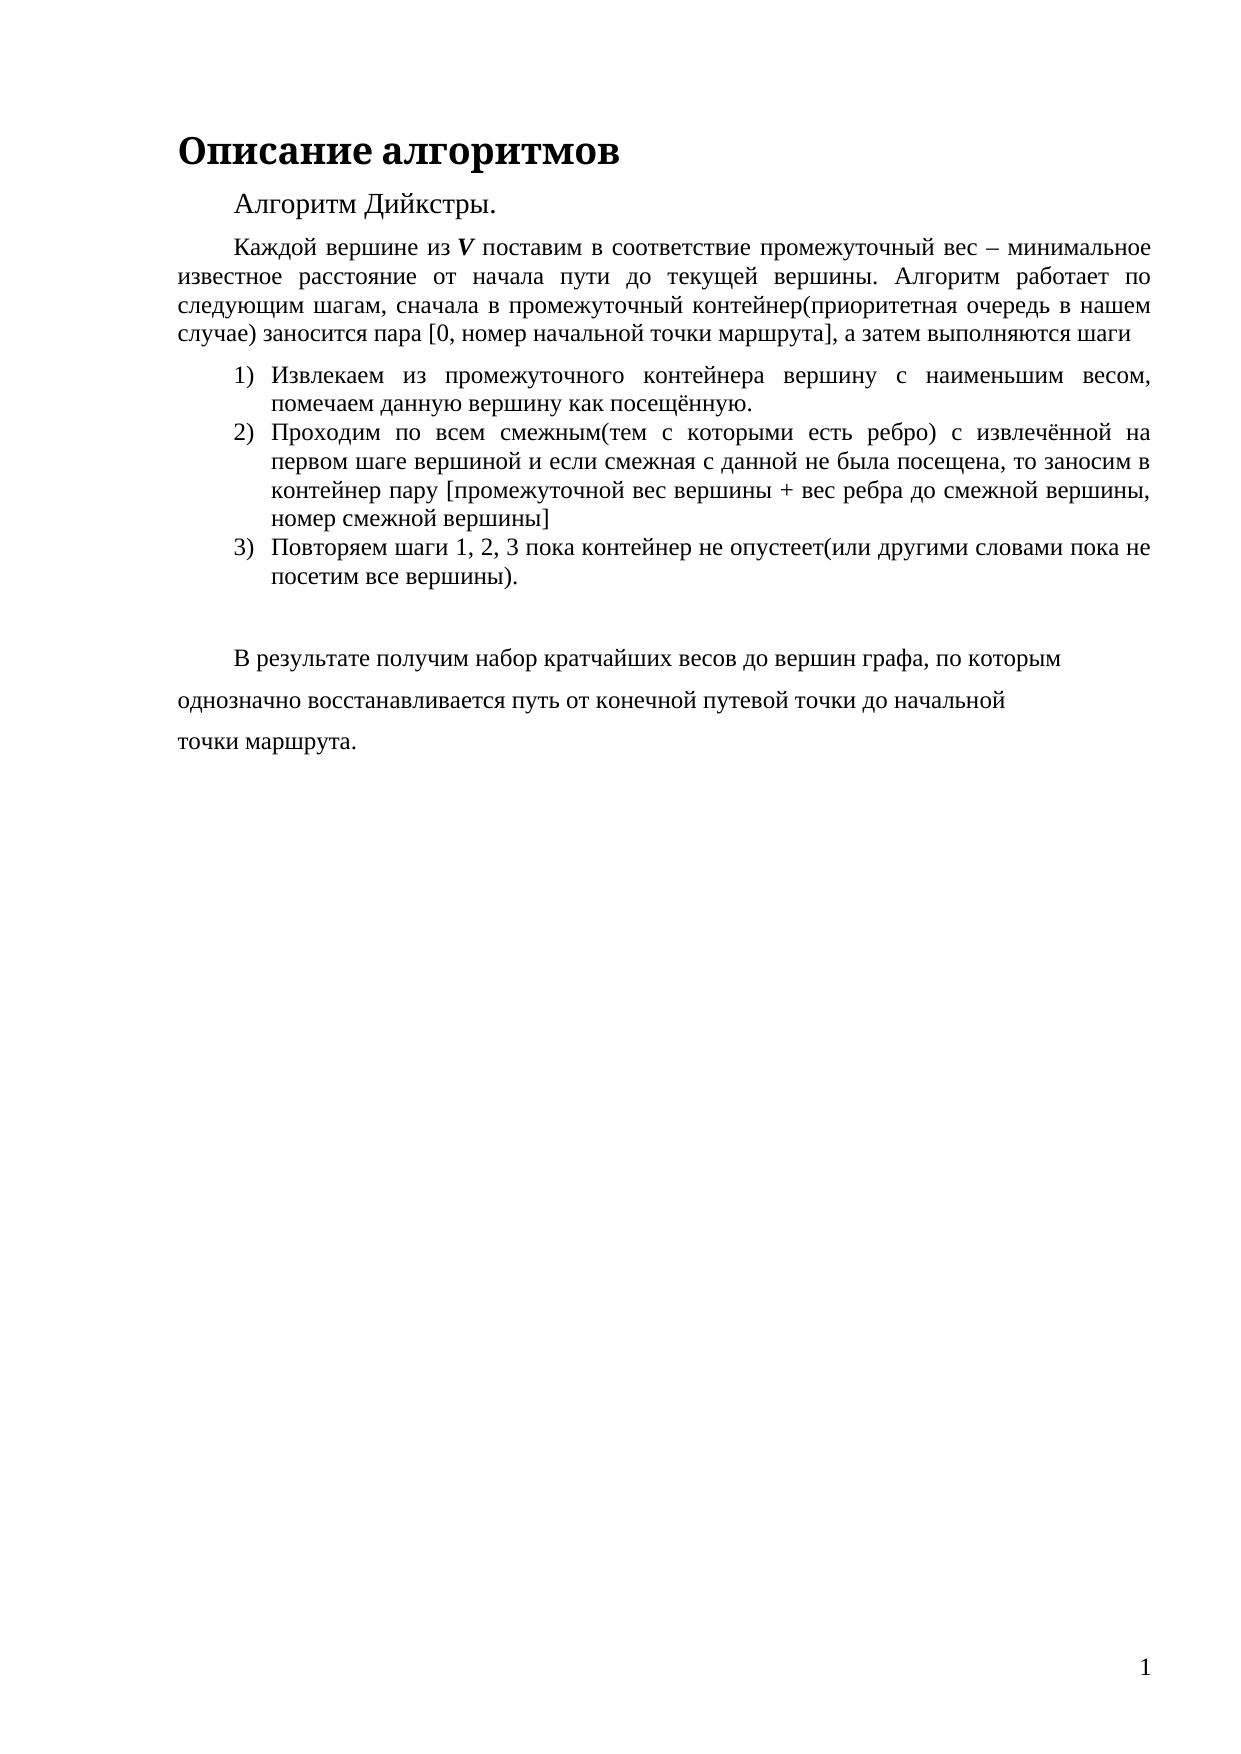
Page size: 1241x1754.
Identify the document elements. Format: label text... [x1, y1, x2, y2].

list Повторяем шаги 1, 2, 3 пока контейнер не опустеет(или другими словами пока не посетим все вершины). [233, 532, 1152, 590]
list Извлекаем из промежуточного контейнера вершину с наименьшим весом, помечаем данную вершину как посещённую. [233, 360, 1152, 417]
text В результате получим набор кратчайших весов до вершин графа, по которым [233, 643, 1152, 672]
text Каждой вершине из V поставим в соответствие промежуточный вес – минимальное известное расстояние от начала пути до текущей вершины. Алгоритм работает по следующим шагам, сначала в промежуточный контейнер(приоритетная очередь в нашем случае) заносится пара [0, номер начальной точки маршрута], а затем выполняются шаги [177, 232, 1152, 347]
list Проходим по всем смежным(тем с которыми есть ребро) с извлечённой на первом шаге вершиной и если смежная с данной не была посещена, то заносим в контейнер пару [промежуточной вес вершины + вес ребра до смежной вершины, номер смежной вершины] [233, 417, 1152, 532]
text точки маршрута. [177, 726, 1152, 755]
text однозначно восстанавливается путь от конечной путевой точки до начальной [177, 685, 1152, 713]
text Алгоритм Дийкстры. [177, 186, 1152, 220]
list Описание алгоритмов [177, 131, 1152, 174]
